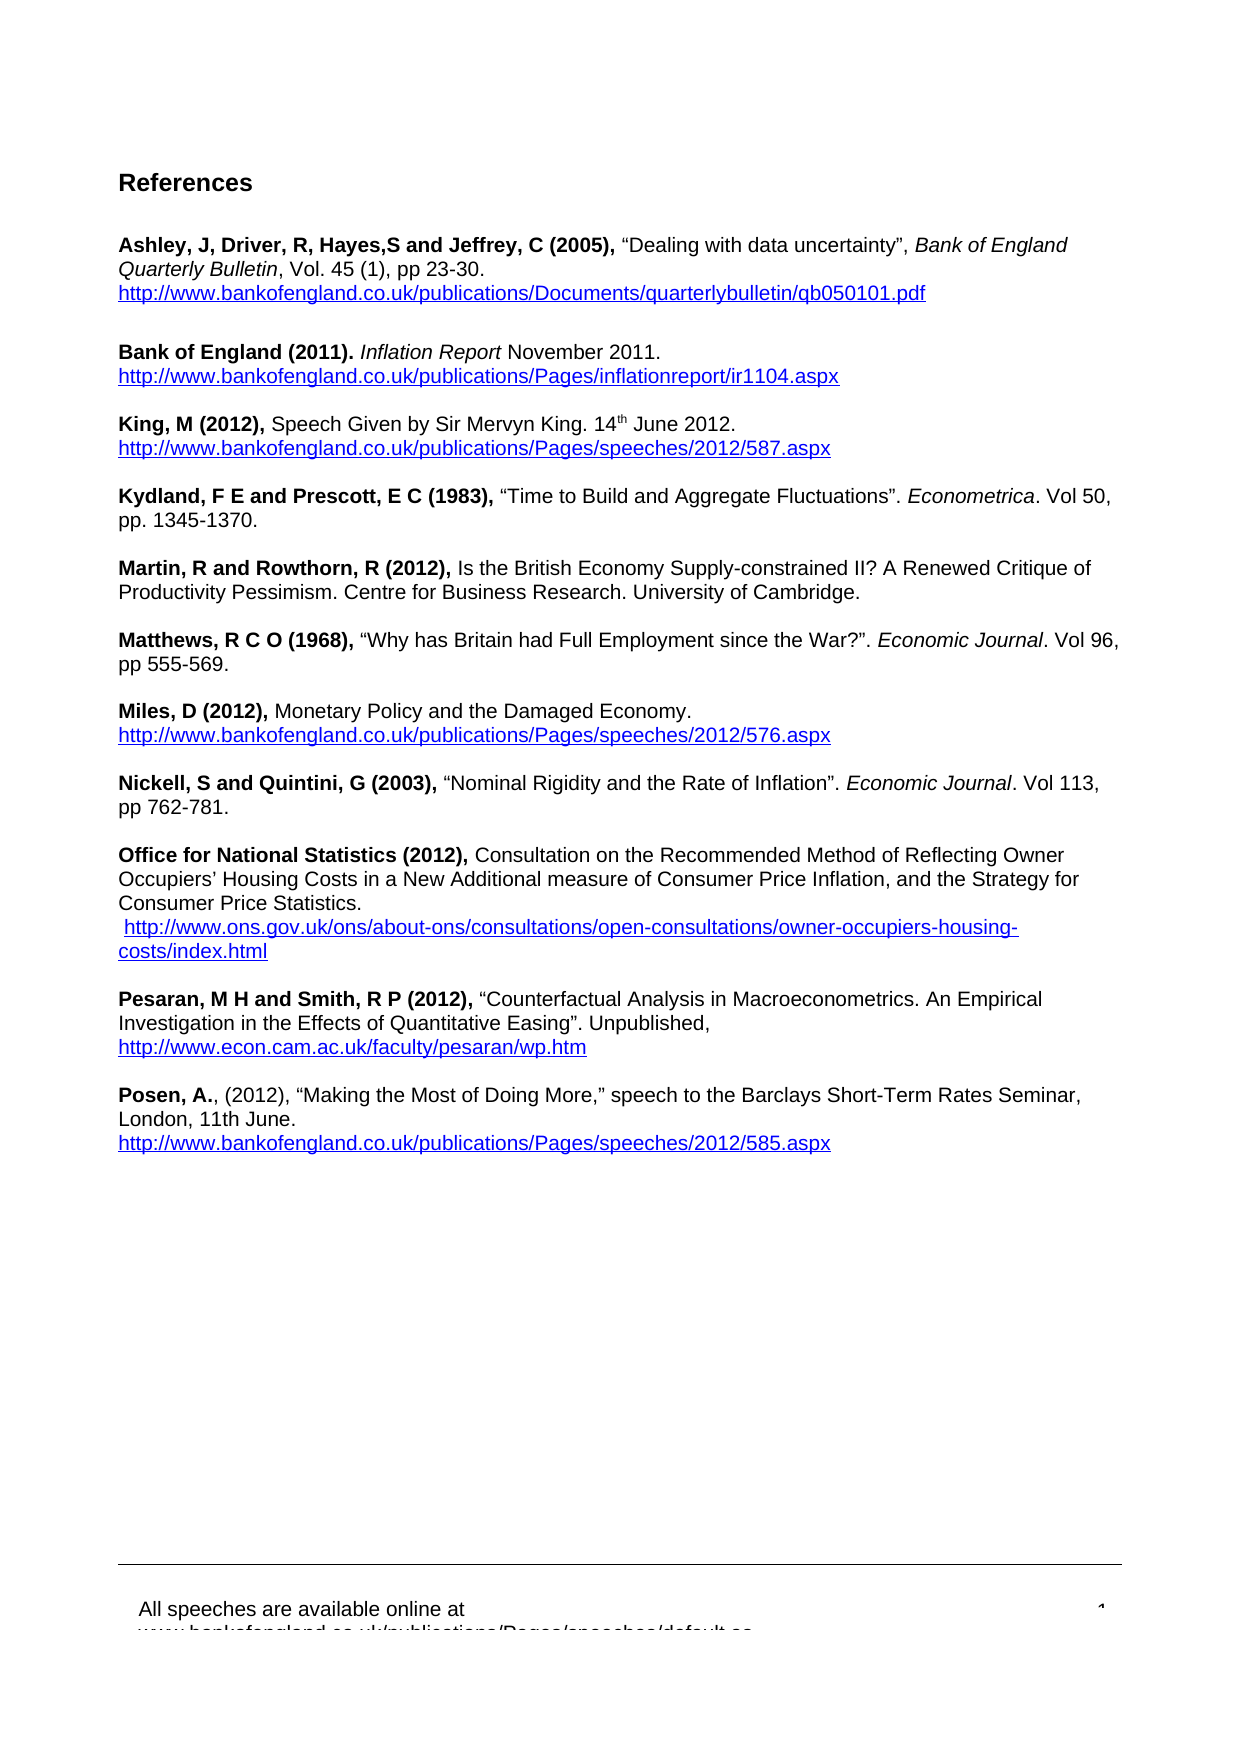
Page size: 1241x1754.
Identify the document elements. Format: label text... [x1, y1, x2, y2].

text Matthews, R C O (1968), “Why has Britain had Full Employment since the War?”. Economic Journal. Vol 96, pp 555-569. [118, 627, 1122, 675]
text Bank of England (2011). Inflation Report November 2011. http://www.bankofengland.co.uk/publications/Pages/inflationreport/ir1104.aspx [118, 340, 842, 388]
text Nickell, S and Quintini, G (2003), “Nominal Rigidity and the Rate of Inflation”. Economic Journal. Vol 113, pp 762-781. [118, 771, 1103, 819]
text Martin, R and Rowthorn, R (2012), Is the British Economy Supply-constrained II? A Renewed Critique of Productivity Pessimism. Centre for Business Research. University of Cambridge. [118, 556, 1094, 603]
text Miles, D (2012), Monetary Policy and the Damaged Economy. http://www.bankofengland.co.uk/publications/Pages/speeches/2012/576.aspx [118, 699, 834, 747]
text References [118, 168, 1134, 197]
text Office for National Statistics (2012), Consultation on the Recommended Method of Reflecting Owner Occupiers’ Housing Costs in a New Additional measure of Consumer Price Inflation, and the Strategy for Consumer Price Statistics. [118, 843, 1083, 915]
text Kydland, F E and Prescott, E C (1983), “Time to Build and Aggregate Fluctuations”. Econometrica. Vol 50, pp. 1345-1370. [118, 484, 1114, 532]
text http://www.ons.gov.uk/ons/about-ons/consultations/open-consultations/owner-occupiers-housing- costs/index.html [118, 915, 1022, 963]
text Posen, A., (2012), “Making the Most of Doing More,” speech to the Barclays Short-Term Rates Seminar, London, 11th June. [118, 1083, 1085, 1131]
text http://www.bankofengland.co.uk/publications/Pages/speeches/2012/585.aspx [118, 1131, 1134, 1155]
text Ashley, J, Driver, R, Hayes,S and Jeffrey, C (2005), “Dealing with data uncertainty”, Bank of England Quarterly Bulletin, Vol. 45 (1), pp 23-30. http://www.bankofengland.co.uk/publications/Documents/quarterlybulletin/qb050101.pdf [118, 232, 1070, 304]
text Pesaran, M H and Smith, R P (2012), “Counterfactual Analysis in Macroeconometrics. An Empirical Investigation in the Effects of Quantitative Easing”. Unpublished, http://www.econ.cam.ac.uk/faculty/pesaran/wp.htm [118, 987, 1134, 1059]
text King, M (2012), Speech Given by Sir Mervyn King. 14th June 2012. http://www.bankofengland.co.uk/publications/Pages/speeches/2012/587.aspx [118, 412, 834, 460]
